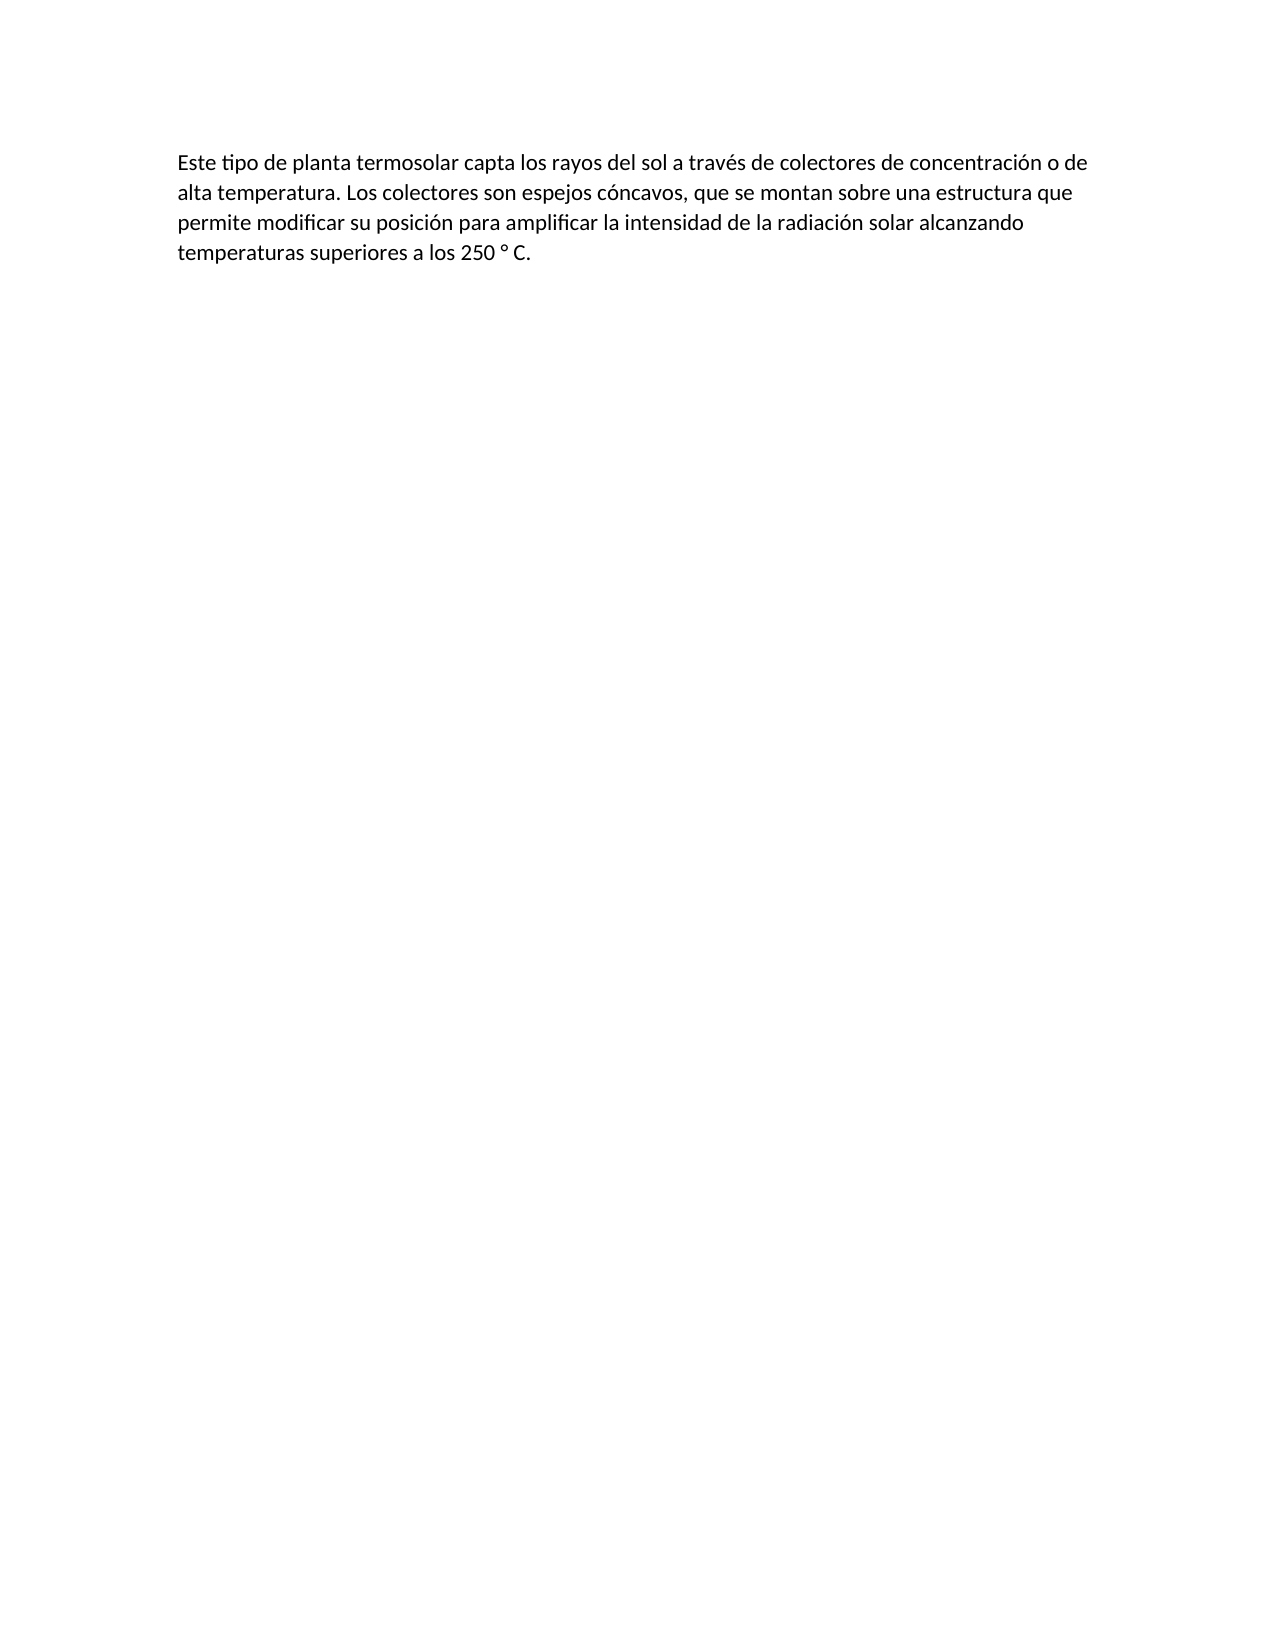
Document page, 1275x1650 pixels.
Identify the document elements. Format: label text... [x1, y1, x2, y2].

text Este tipo de planta termosolar capta los rayos del sol a través de colectores de concentración o de alta temperatura. Los colectores son espejos cóncavos, que se montan sobre una estructura que permite modificar su posición para amplificar la intensidad de la radiación solar alcanzando temperaturas superiores a los 250 ° C. [177, 148, 1098, 266]
